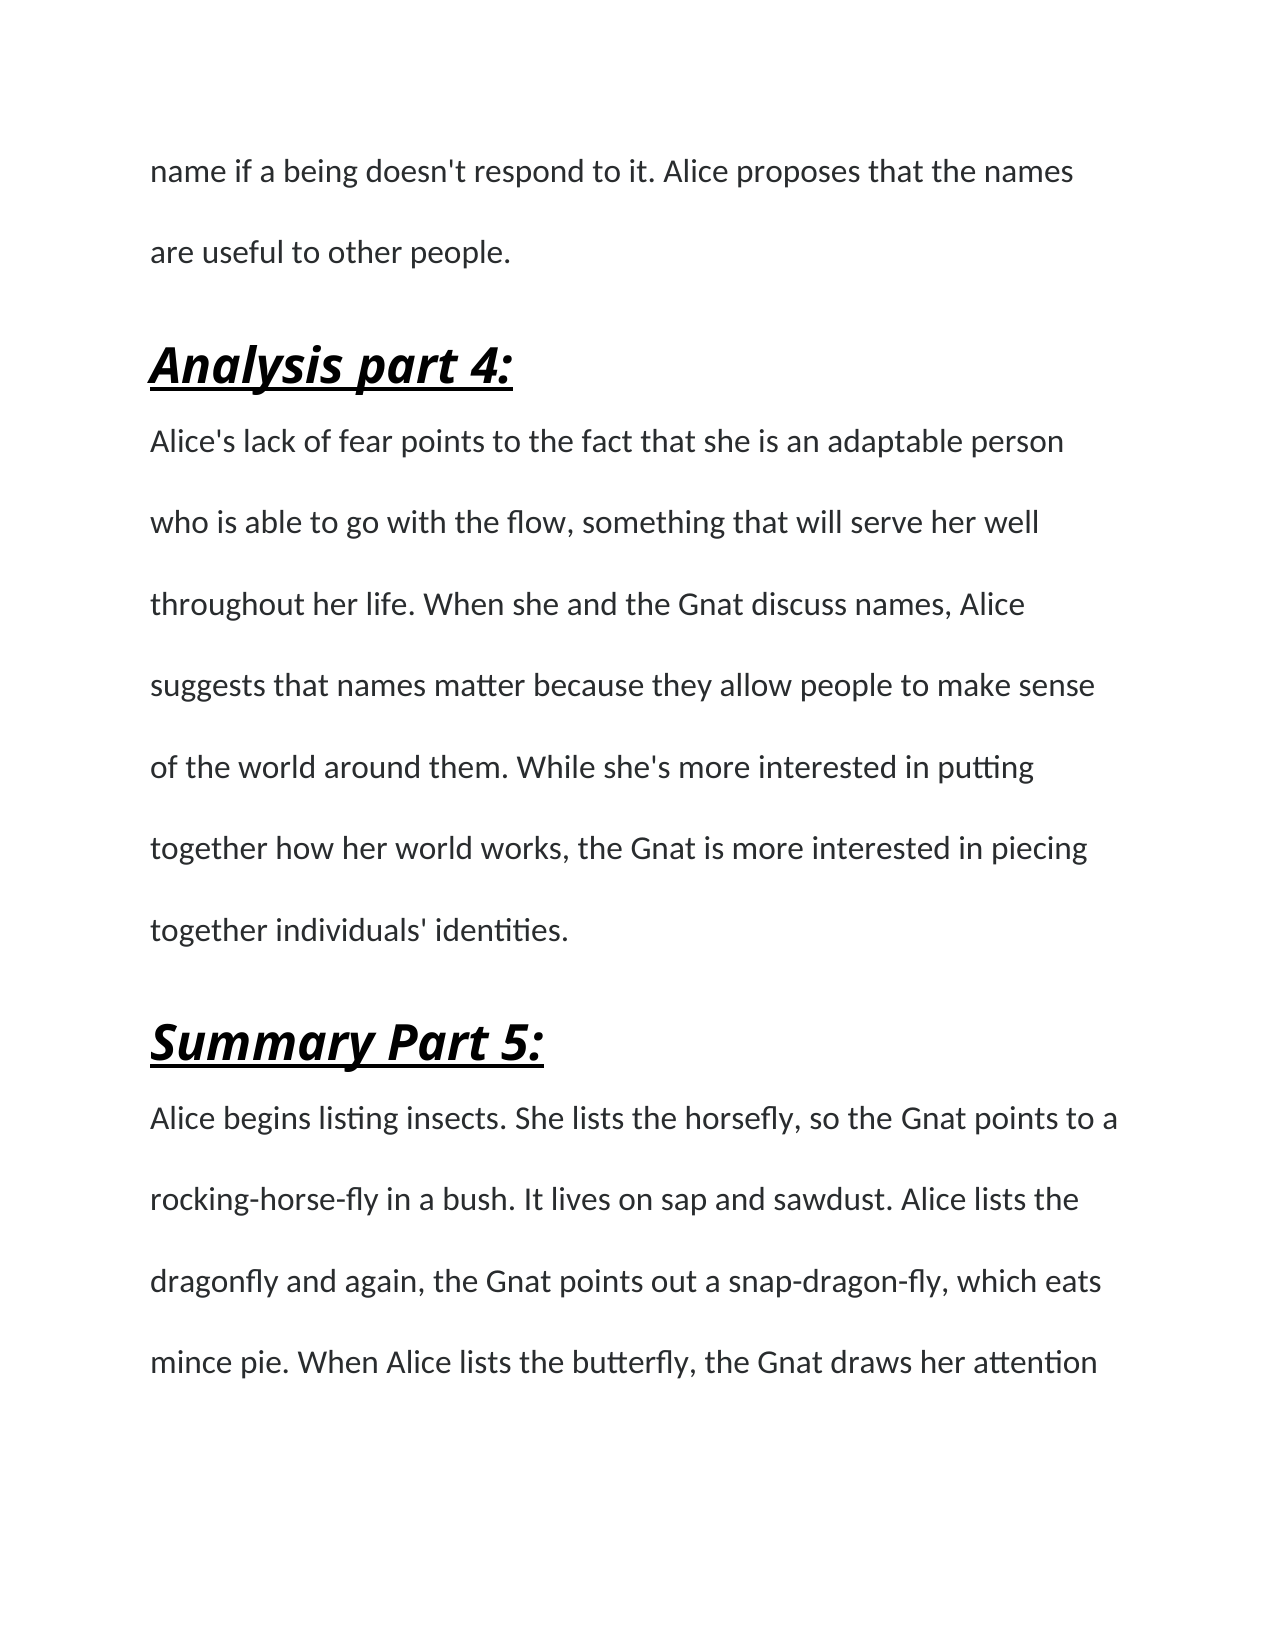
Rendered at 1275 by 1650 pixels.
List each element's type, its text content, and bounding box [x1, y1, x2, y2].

text Alice's lack of fear points to the fact that she is an adaptable person who is able to go with the flow, something that will serve her well throughout her life. When she and the Gnat discuss names, Alice suggests that names matter because they allow people to make sense of the world around them. While she's more interested in putting together how her world works, the Gnat is more interested in piecing together individuals' identities. [150, 420, 1125, 949]
text Analysis part 4: [150, 329, 1125, 398]
text Summary Part 5: [150, 1007, 1125, 1075]
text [150, 1097, 1125, 1382]
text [150, 150, 1125, 272]
